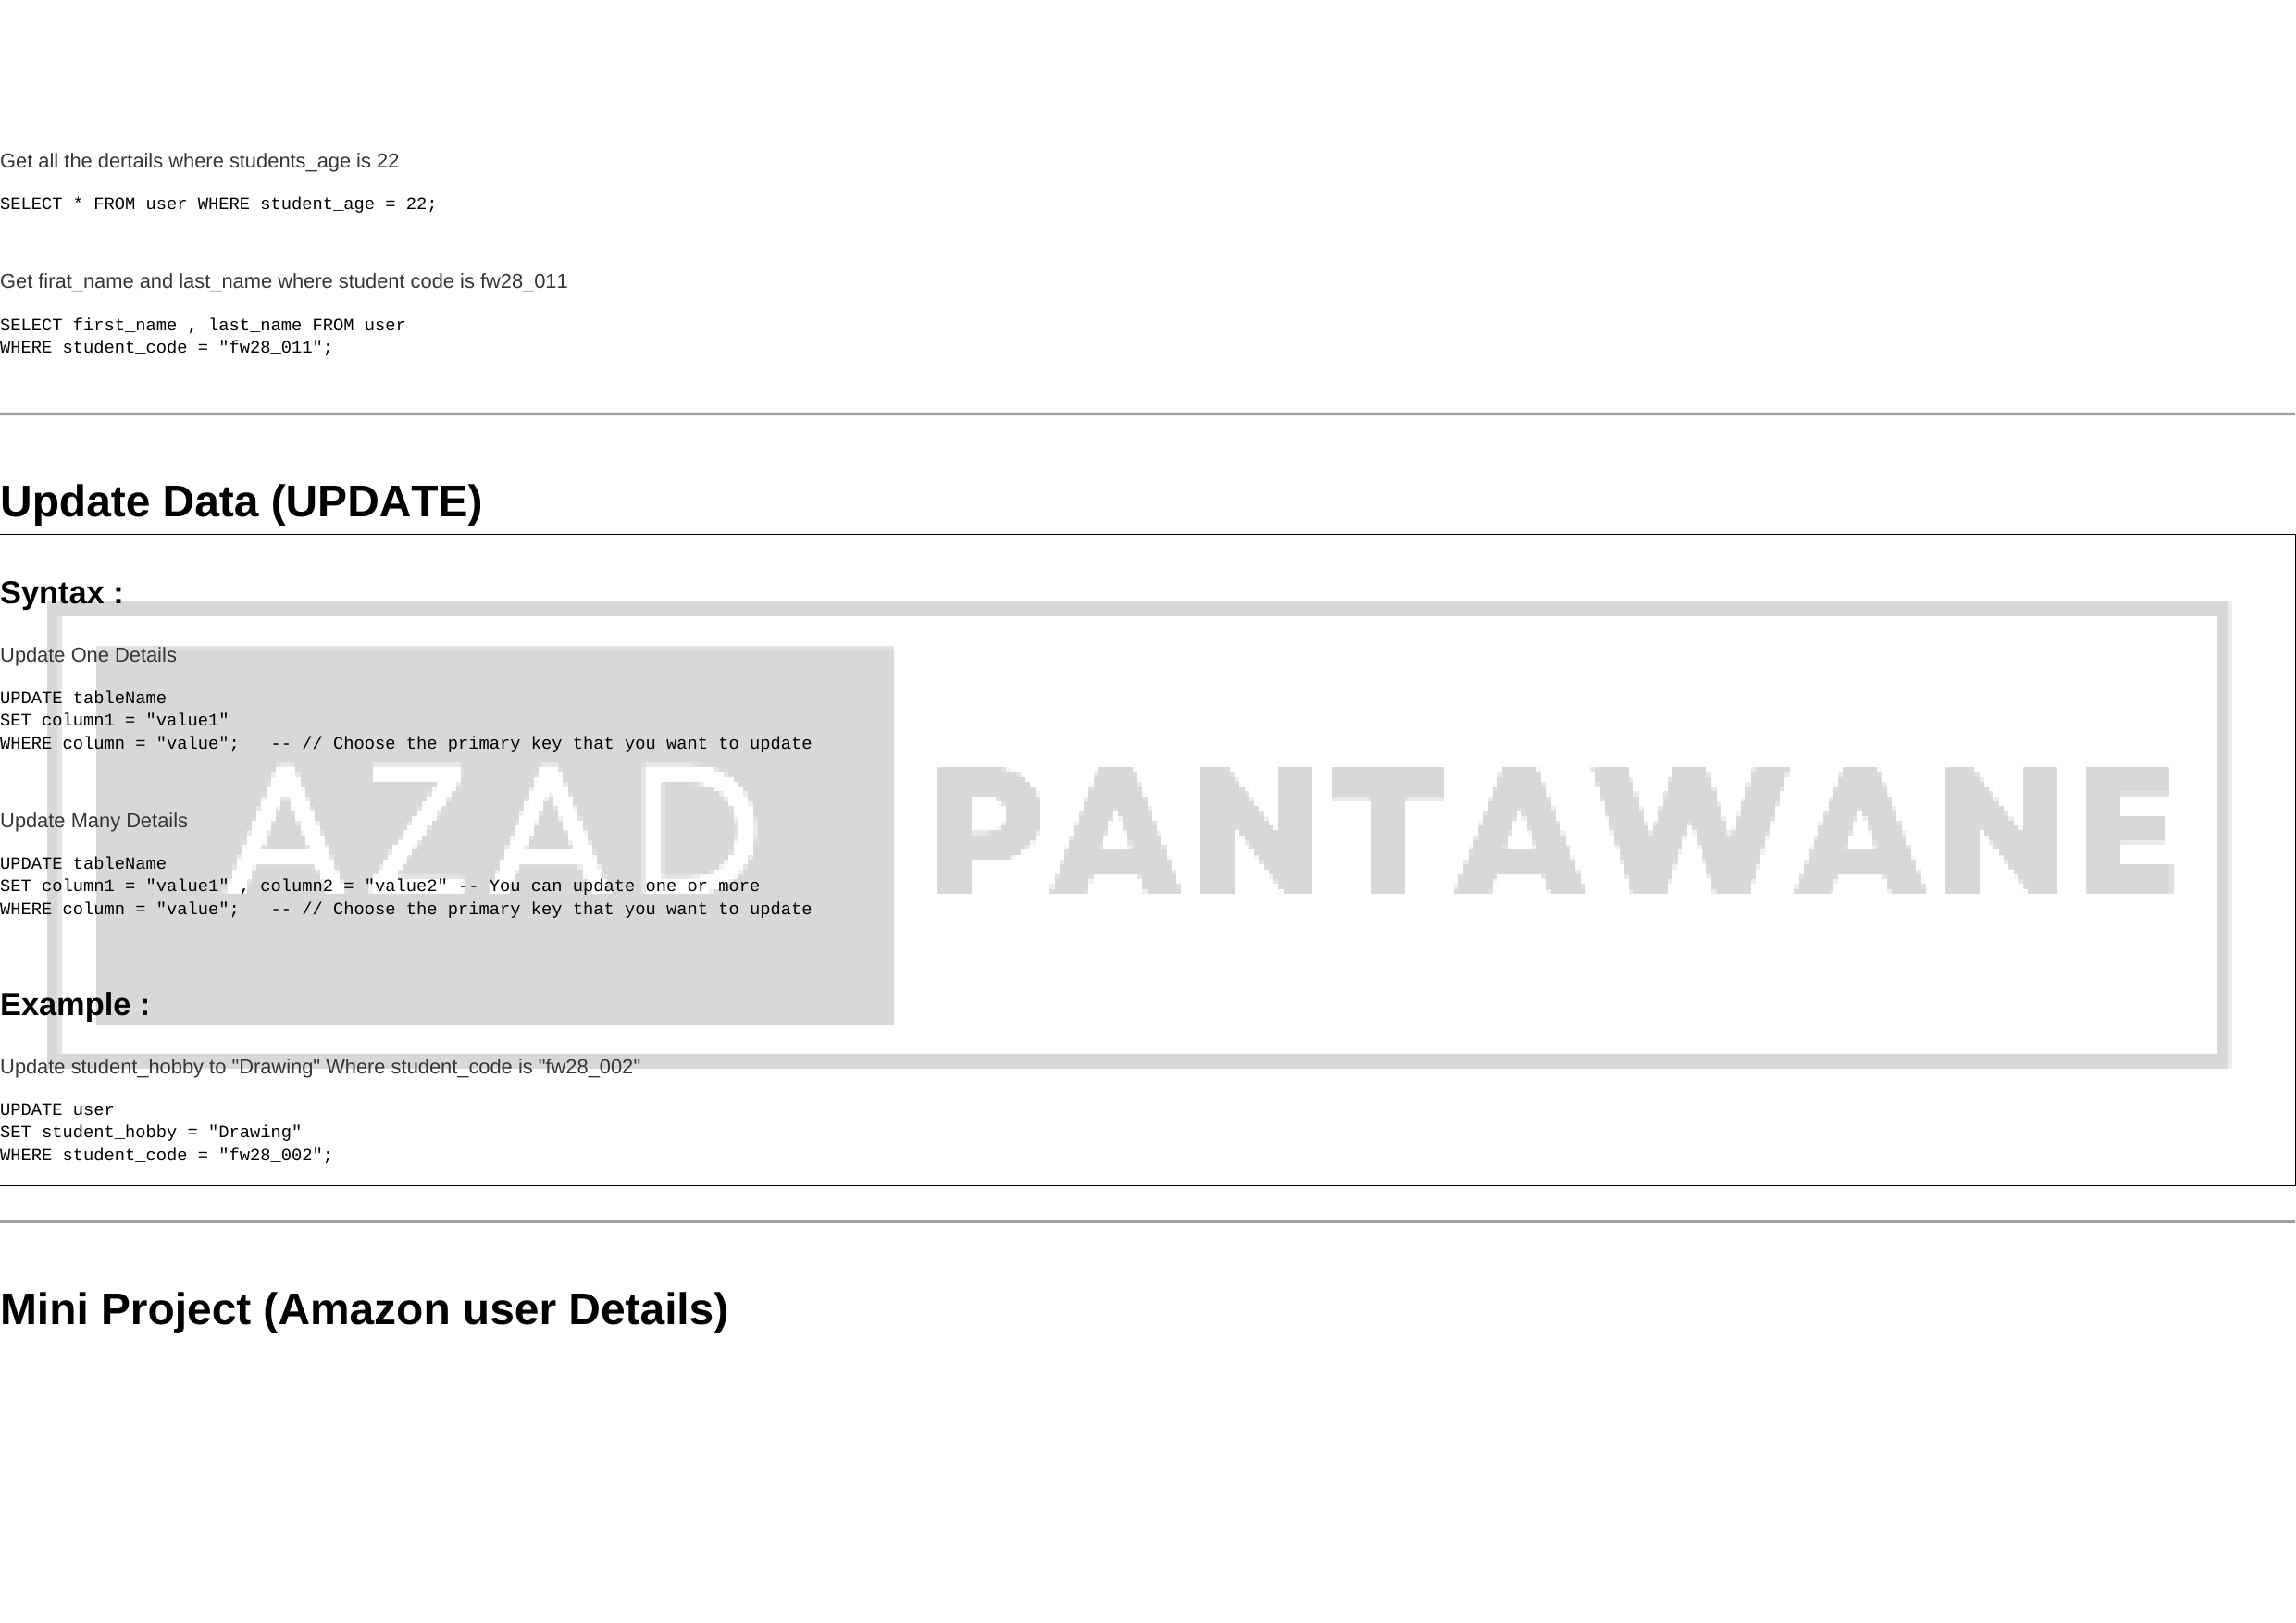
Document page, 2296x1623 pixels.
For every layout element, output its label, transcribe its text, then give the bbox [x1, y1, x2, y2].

subtitle Mini Project (Amazon user Details) [0, 1282, 2295, 1333]
text WHERE student_code = "fw28_011"; [0, 339, 2295, 358]
text Get firat_name and last_name where student code is fw28_011 [0, 269, 2295, 292]
text SET student_hobby = "Drawing" [0, 1123, 2295, 1143]
text Update One Details [0, 642, 2295, 666]
text UPDATE user [0, 1101, 2295, 1121]
text WHERE column = "value"; -- // Choose the primary key that you want to update [0, 734, 2295, 754]
text WHERE column = "value"; -- // Choose the primary key that you want to update [0, 899, 2295, 920]
text Update student_hobby to "Drawing" Where student_code is "fw28_002" [0, 1054, 2295, 1078]
text SET column1 = "value1" [0, 712, 2295, 731]
text Update Many Details [0, 808, 2295, 832]
subtitle Update Data (UPDATE) [0, 476, 2295, 527]
text UPDATE tableName [0, 855, 2295, 874]
text SELECT first_name , last_name FROM user [0, 316, 2295, 336]
subtitle Example : [0, 985, 2295, 1022]
text SET column1 = "value1" , column2 = "value2" -- You can update one or more [0, 877, 2295, 897]
subtitle Syntax : [0, 574, 2295, 610]
text Get all the dertails where students_age is 22 [0, 149, 2295, 172]
text WHERE student_code = "fw28_002"; [0, 1146, 2295, 1166]
text UPDATE tableName [0, 689, 2295, 709]
text SELECT * FROM user WHERE student_age = 22; [0, 195, 2295, 215]
